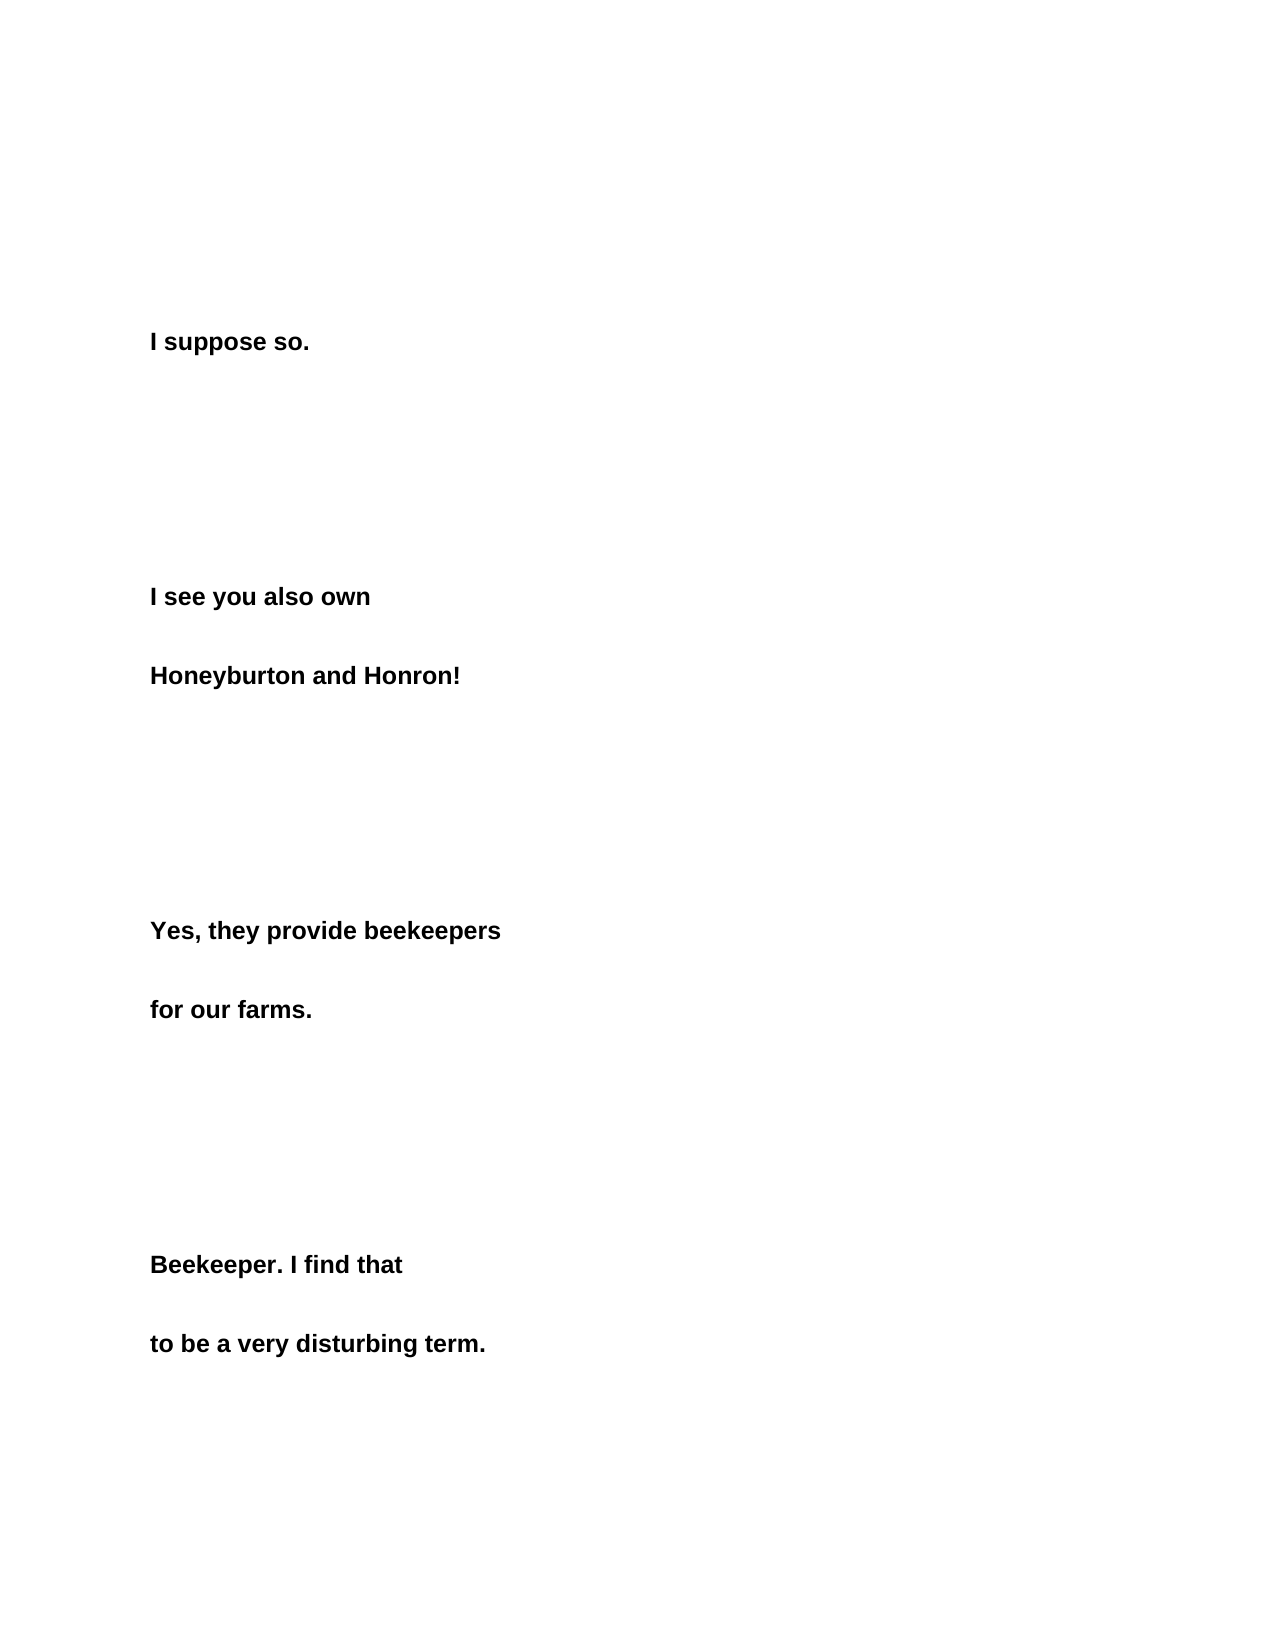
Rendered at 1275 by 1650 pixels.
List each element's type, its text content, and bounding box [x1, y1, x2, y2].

subtitle for our farms. [150, 995, 1125, 1024]
subtitle to be a very disturbing term. [150, 1329, 1125, 1358]
subtitle I see you also own [150, 582, 1125, 611]
subtitle Beekeeper. I find that [150, 1250, 1125, 1279]
subtitle Yes, they provide beekeepers [150, 916, 1125, 945]
subtitle Honeyburton and Honron! [150, 661, 1125, 689]
subtitle I suppose so. [150, 327, 1125, 355]
